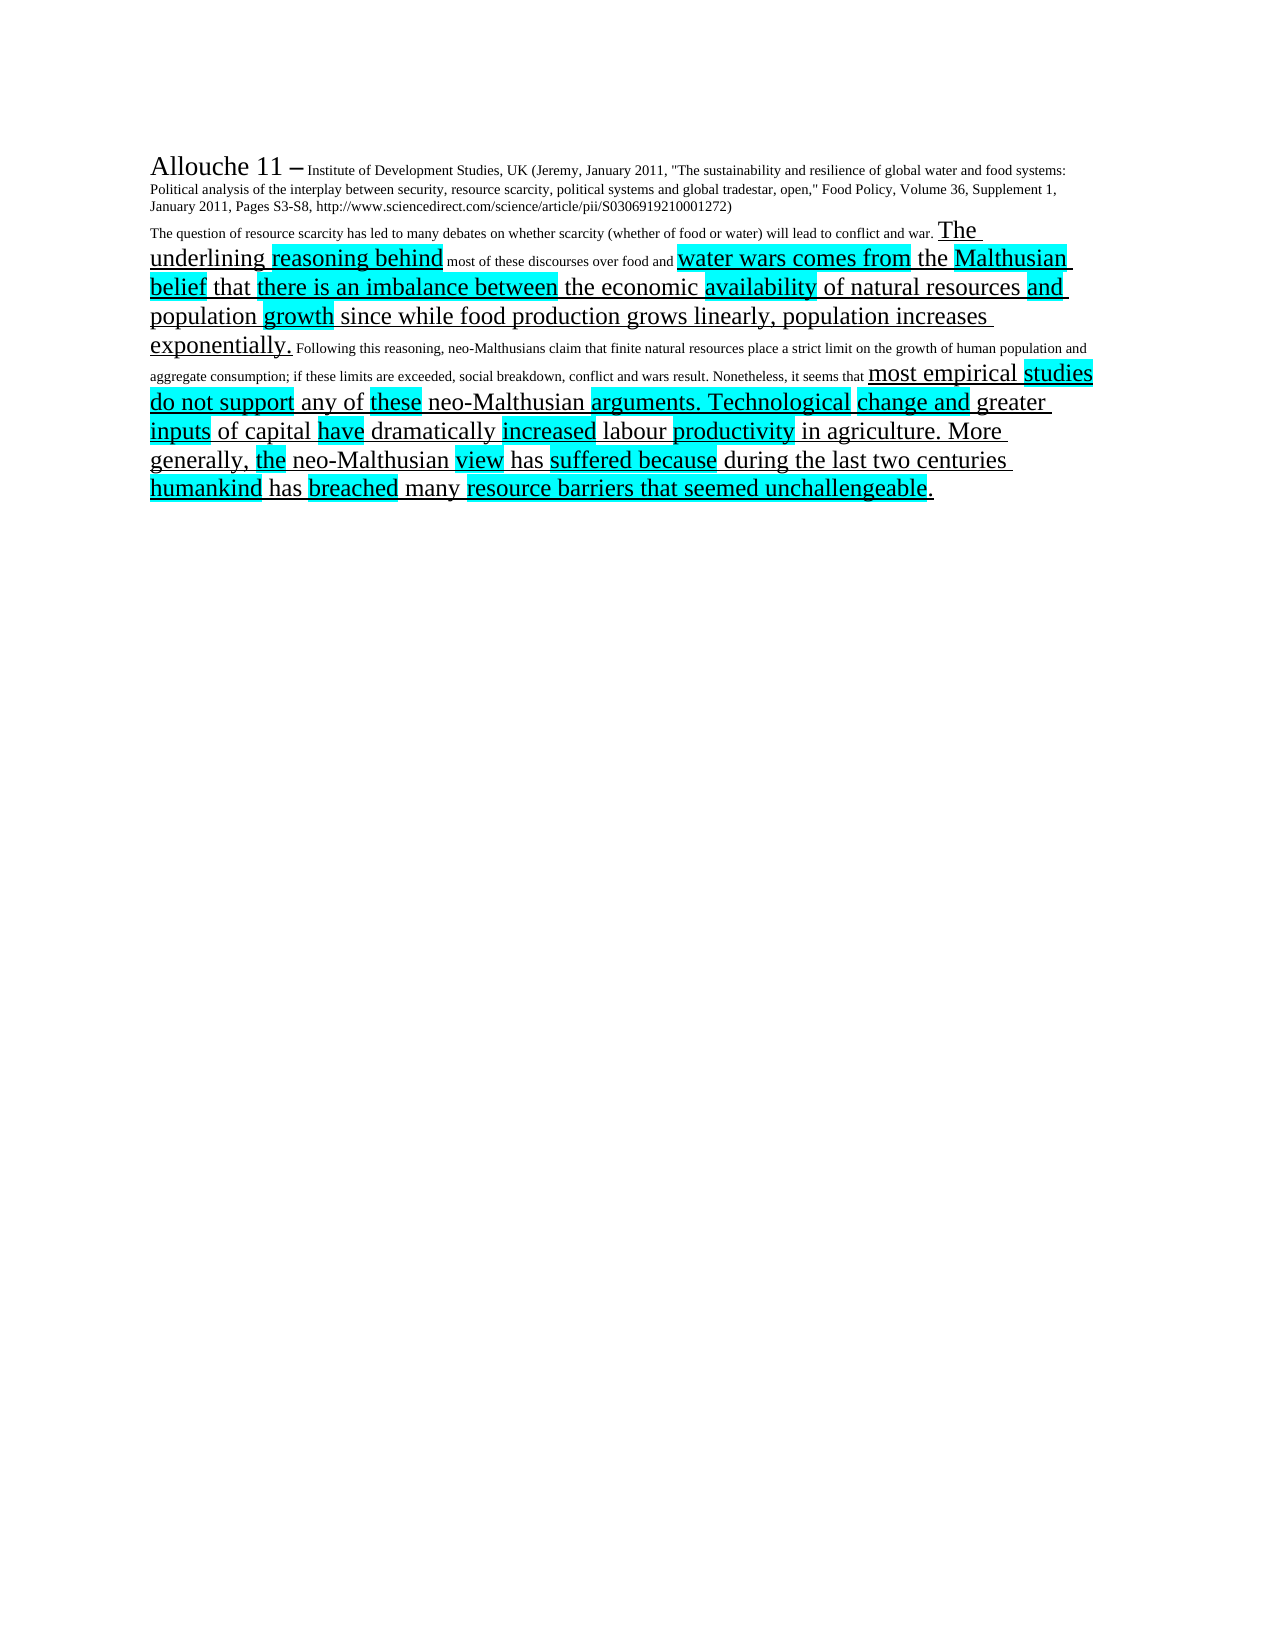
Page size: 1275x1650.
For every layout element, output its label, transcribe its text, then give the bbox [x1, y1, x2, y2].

text The question of resource scarcity has led to many debates on whether scarcity (whether of food or water) will lead to conflict and war. The underlining reasoning behind most of these discourses over food and water wars comes from the Malthusian belief that there is an imbalance between the economic availability of natural resources and population growth since while food production grows linearly, population increases exponentially. Following this reasoning, neo-Malthusians claim that finite natural resources place a strict limit on the growth of human population and aggregate consumption; if these limits are exceeded, social breakdown, conflict and wars result. Nonetheless, it seems that most empirical studies do not support any of these neo-Malthusian arguments. Technological change and greater inputs of capital have dramatically increased labour productivity in agriculture. More generally, the neo-Malthusian view has suffered because during the last two centuries humankind has breached many resource barriers that seemed unchallengeable. [150, 215, 1095, 502]
text Allouche 11 – Institute of Development Studies, UK (Jeremy, January 2011, "The sustainability and resilience of global water and food systems: Political analysis of the interplay between security, resource scarcity, political systems and global tradestar, open," Food Policy, Volume 36, Supplement 1, January 2011, Pages S3-S8, http://www.sciencedirect.com/science/article/pii/S0306919210001272) [150, 150, 1095, 215]
